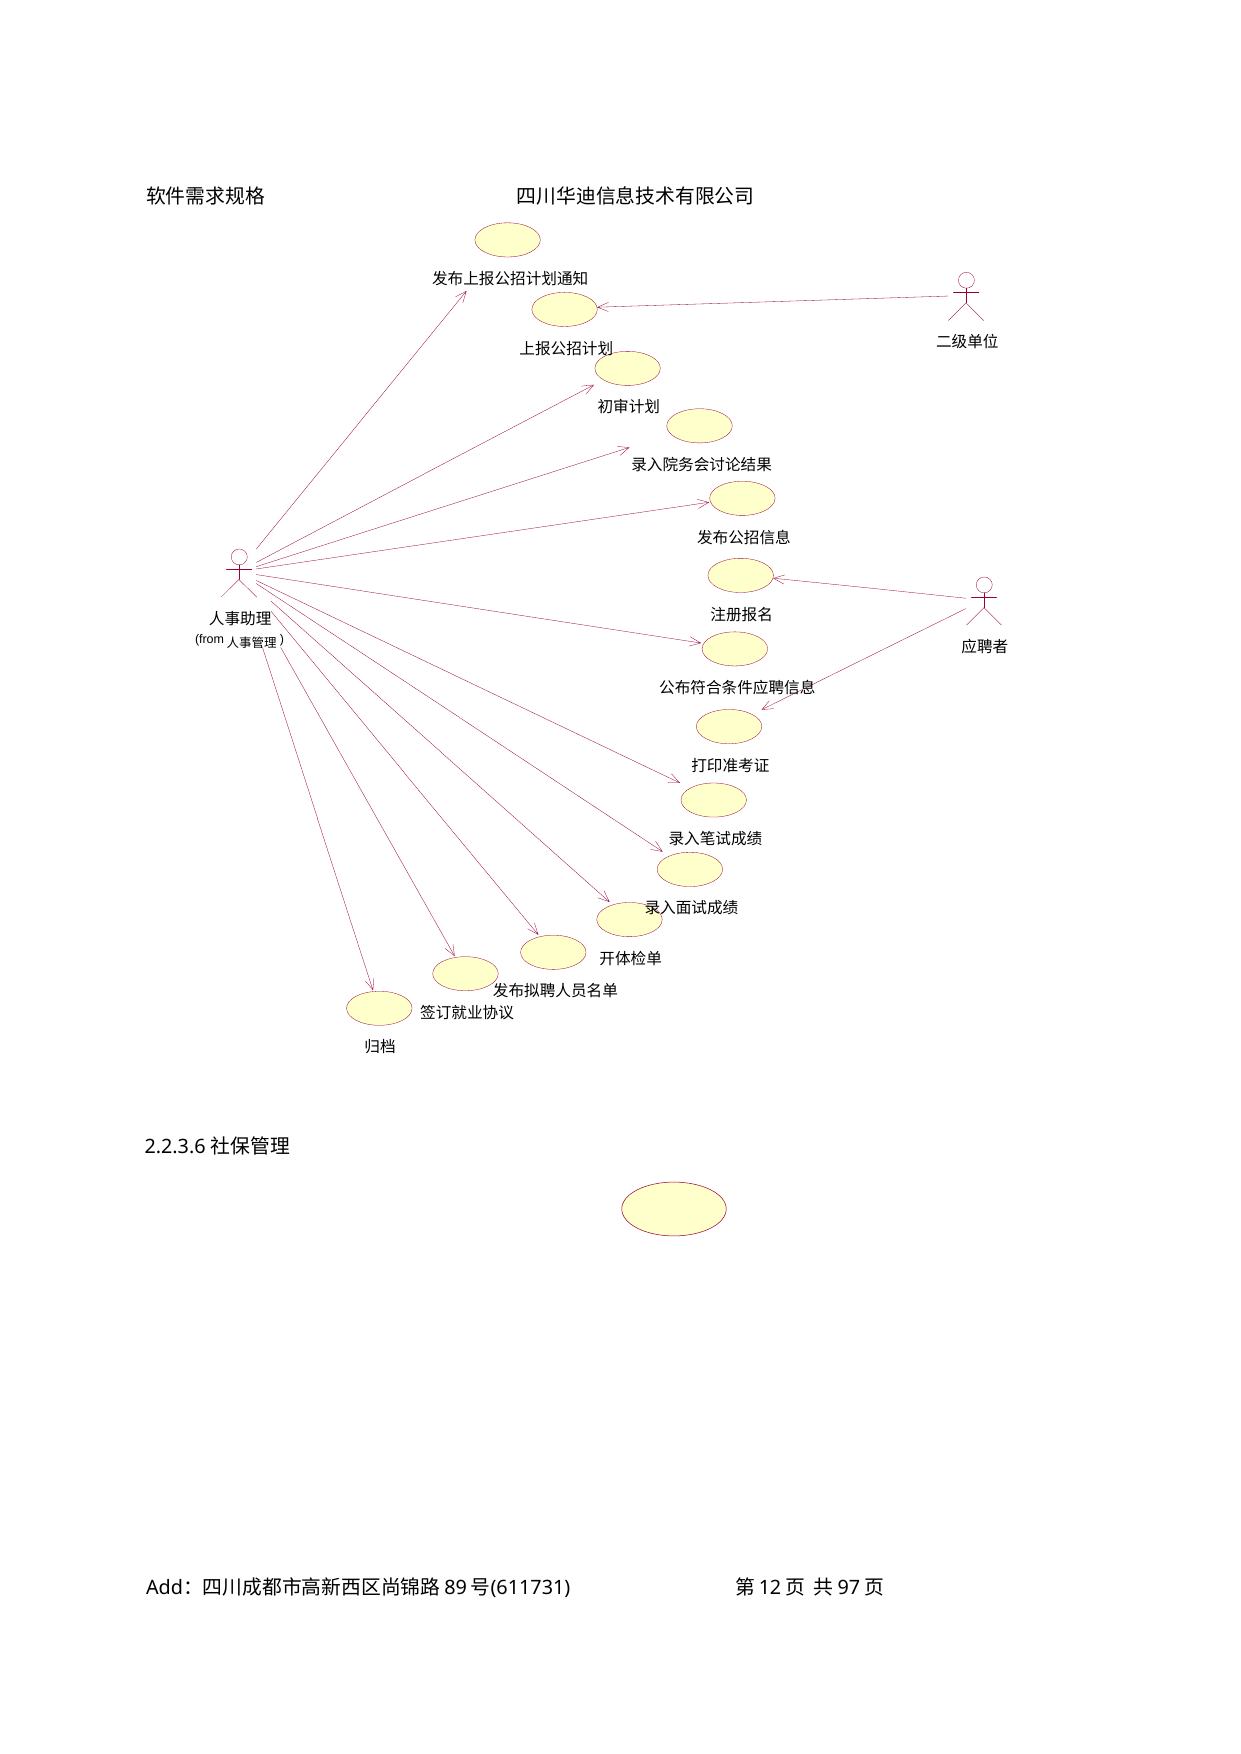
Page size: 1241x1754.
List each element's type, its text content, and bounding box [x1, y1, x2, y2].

text 2.2.3.6 社保管理 [144, 1131, 1093, 1159]
